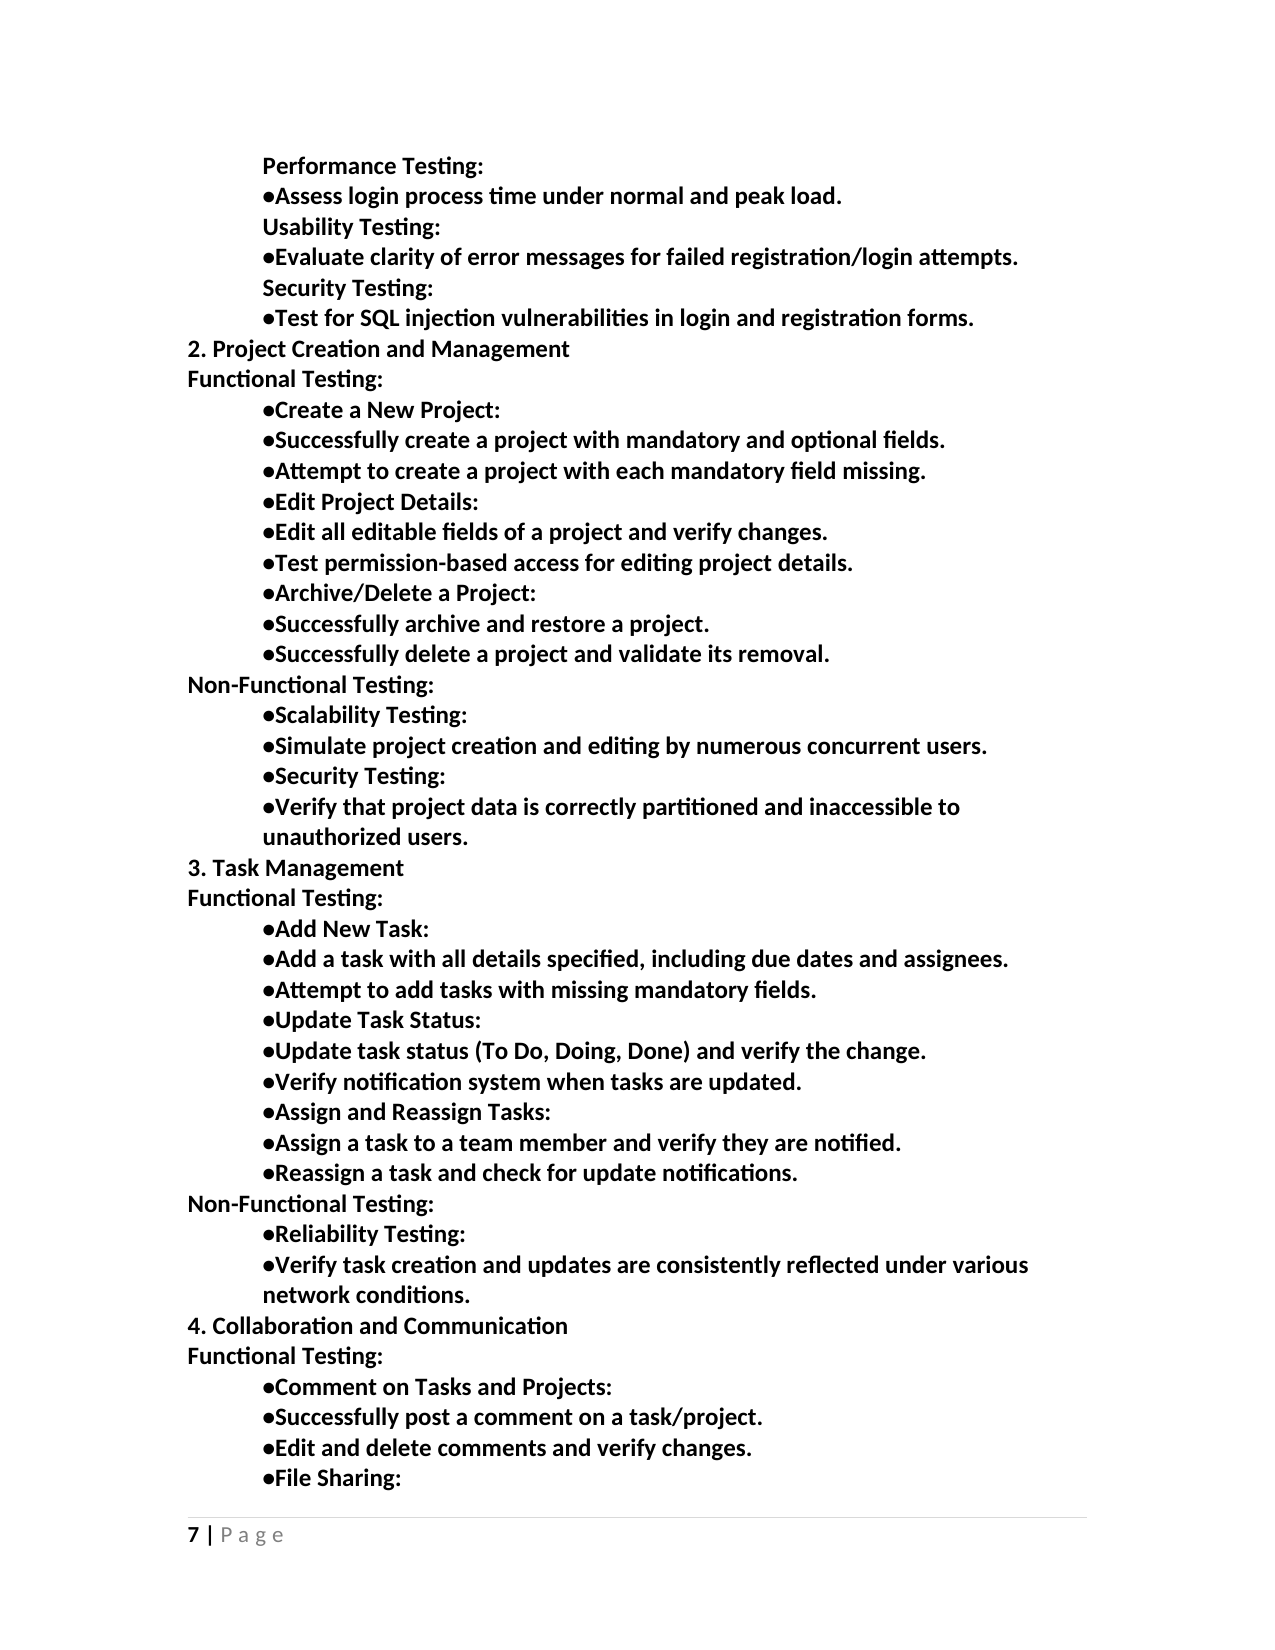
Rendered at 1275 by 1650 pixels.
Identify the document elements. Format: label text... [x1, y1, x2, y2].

text •Archive/Delete a Project: [187, 577, 1087, 608]
text •Test permission-based access for editing project details. [187, 547, 1087, 577]
text •Verify that project data is correctly partitioned and inaccessible to unauthorized users. [262, 791, 1087, 852]
text •Verify task creation and updates are consistently reflected under various network conditions. [262, 1249, 1087, 1310]
text •Successfully archive and restore a project. [187, 608, 1087, 638]
text •Edit all editable fields of a project and verify changes. [187, 516, 1087, 547]
text •Reliability Testing: [187, 1218, 1087, 1249]
text •Simulate project creation and editing by numerous concurrent users. [187, 730, 1087, 760]
text •Reassign a task and check for update notifications. [187, 1157, 1087, 1188]
text •Successfully delete a project and validate its removal. [187, 638, 1087, 669]
text •Update Task Status: [187, 1004, 1087, 1035]
text •Assess login process time under normal and peak load. [187, 181, 1087, 211]
text •Verify notification system when tasks are updated. [187, 1066, 1087, 1096]
text •Assign a task to a team member and verify they are notified. [187, 1127, 1087, 1157]
text •Comment on Tasks and Projects: [187, 1371, 1087, 1401]
text •Scalability Testing: [187, 699, 1087, 730]
text •Security Testing: [187, 760, 1087, 791]
text •File Sharing: [187, 1462, 1087, 1493]
text •Update task status (To Do, Doing, Done) and verify the change. [187, 1035, 1087, 1066]
text Usability Testing: [187, 211, 1087, 242]
text Functional Testing: [187, 882, 1087, 913]
text •Edit and delete comments and verify changes. [187, 1432, 1087, 1462]
text 4. Collaboration and Communication [187, 1310, 1087, 1340]
text •Attempt to add tasks with missing mandatory fields. [187, 974, 1087, 1004]
text •Test for SQL injection vulnerabilities in login and registration forms. [187, 303, 1087, 333]
text •Edit Project Details: [187, 486, 1087, 516]
text Security Testing: [187, 272, 1087, 303]
text •Evaluate clarity of error messages for failed registration/login attempts. [187, 242, 1087, 272]
text •Successfully post a comment on a task/project. [187, 1401, 1087, 1432]
text Non-Functional Testing: [187, 669, 1087, 699]
text Non-Functional Testing: [187, 1188, 1087, 1218]
text •Add New Task: [187, 913, 1087, 943]
text •Attempt to create a project with each mandatory field missing. [187, 455, 1087, 486]
text •Successfully create a project with mandatory and optional fields. [187, 425, 1087, 455]
text Functional Testing: [187, 1340, 1087, 1371]
text Performance Testing: [187, 150, 1087, 181]
text 3. Task Management [187, 852, 1087, 882]
text •Add a task with all details specified, including due dates and assignees. [187, 943, 1087, 974]
text •Create a New Project: [187, 394, 1087, 425]
text 2. Project Creation and Management [187, 333, 1087, 364]
text Functional Testing: [187, 364, 1087, 394]
text •Assign and Reassign Tasks: [187, 1096, 1087, 1127]
